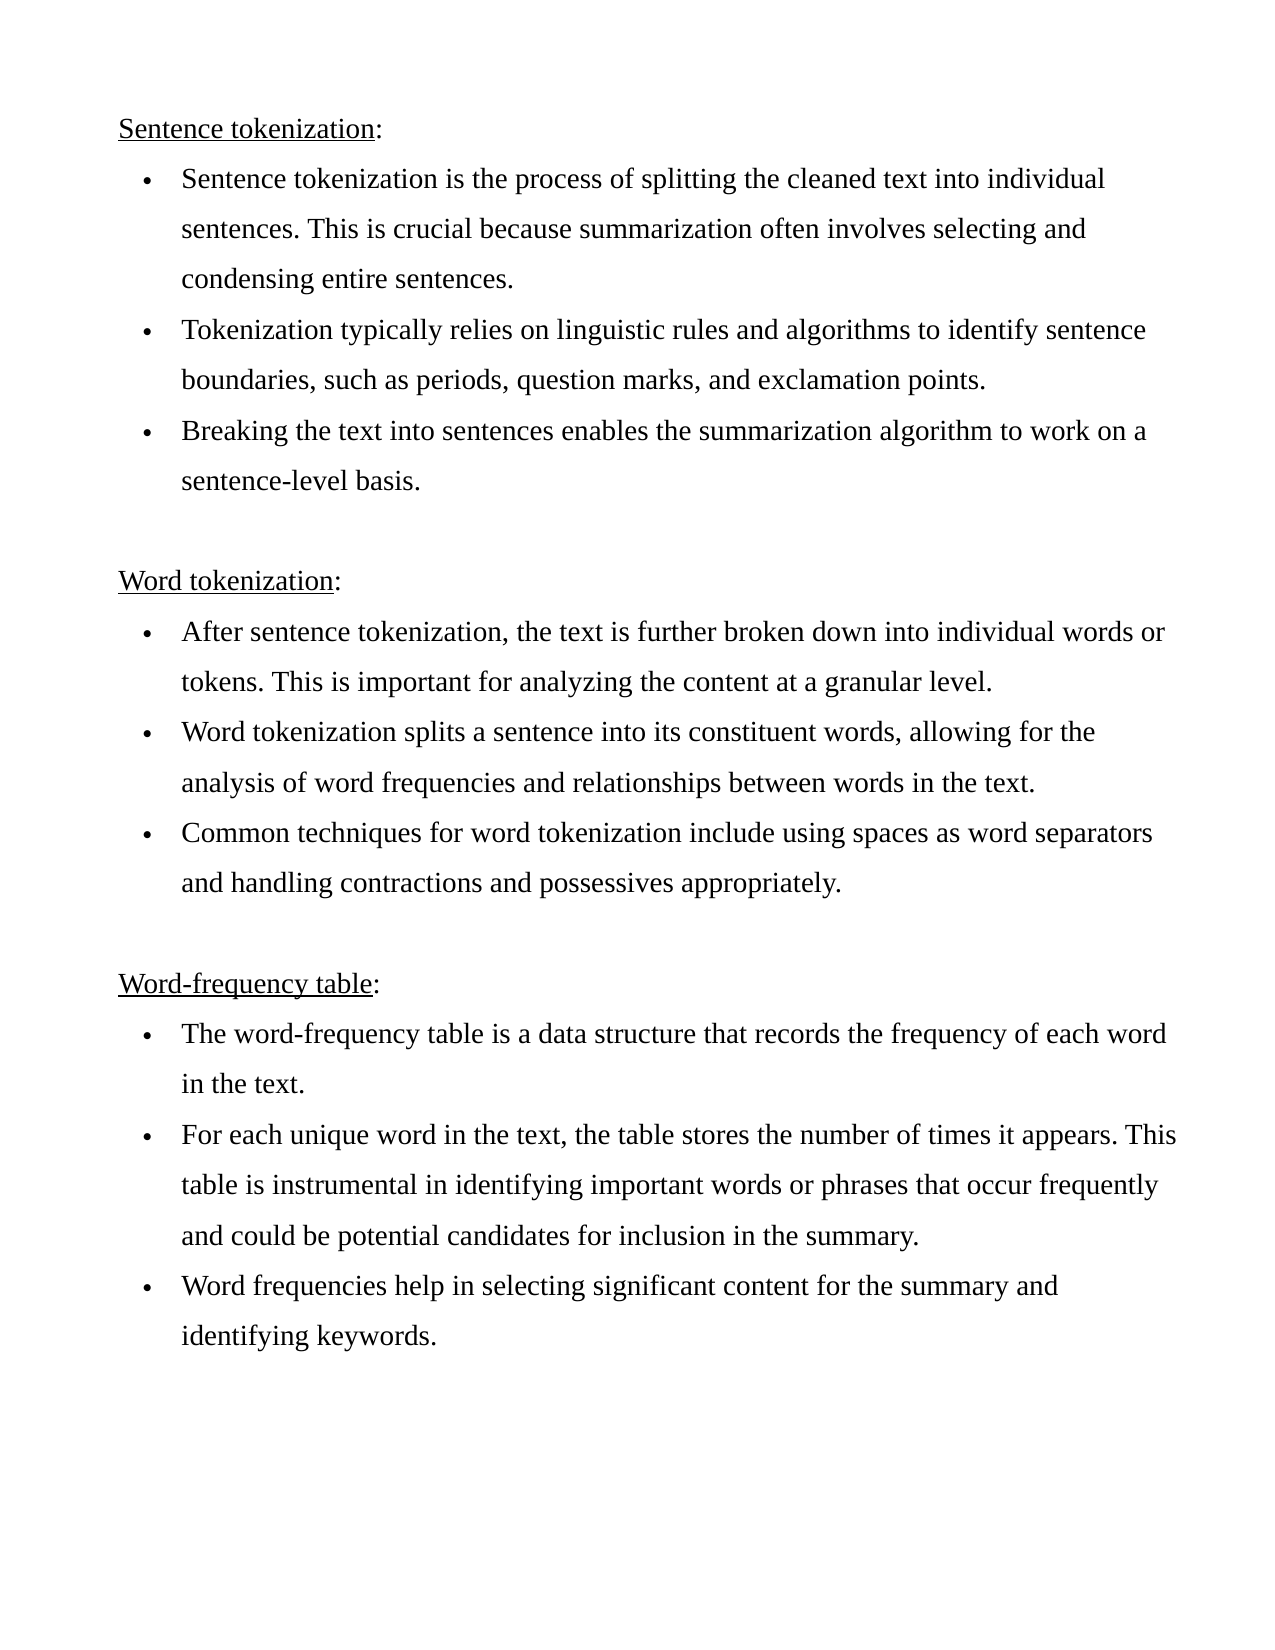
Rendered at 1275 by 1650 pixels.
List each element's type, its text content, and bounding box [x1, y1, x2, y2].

list For each unique word in the text, the table stores the number of times it appears. This table is instrumental in identifying important words or phrases that occur frequently and could be potential candidates for inclusion in the summary. [144, 1117, 1188, 1251]
list Breaking the text into sentences enables the summarization algorithm to work on a sentence-level basis. [144, 413, 1188, 496]
list Word tokenization splits a sentence into its constituent words, allowing for the analysis of word frequencies and relationships between words in the text. [144, 714, 1188, 798]
text Sentence tokenization: [118, 111, 1188, 144]
list Common techniques for word tokenization include using spaces as word separators and handling contractions and possessives appropriately. [144, 815, 1188, 899]
list After sentence tokenization, the text is further broken down into individual words or tokens. This is important for analyzing the content at a granular level. [144, 614, 1188, 698]
text Word tokenization: [118, 563, 1188, 597]
list Sentence tokenization is the process of splitting the cleaned text into individual sentences. This is crucial because summarization often involves selecting and condensing entire sentences. [144, 161, 1188, 295]
list Tokenization typically relies on linguistic rules and algorithms to identify sentence boundaries, such as periods, question marks, and exclamation points. [144, 312, 1188, 396]
text Word-frequency table: [118, 966, 1188, 999]
list The word-frequency table is a data structure that records the frequency of each word in the text. [144, 1016, 1188, 1100]
list Word frequencies help in selecting significant content for the summary and identifying keywords. [144, 1268, 1188, 1352]
